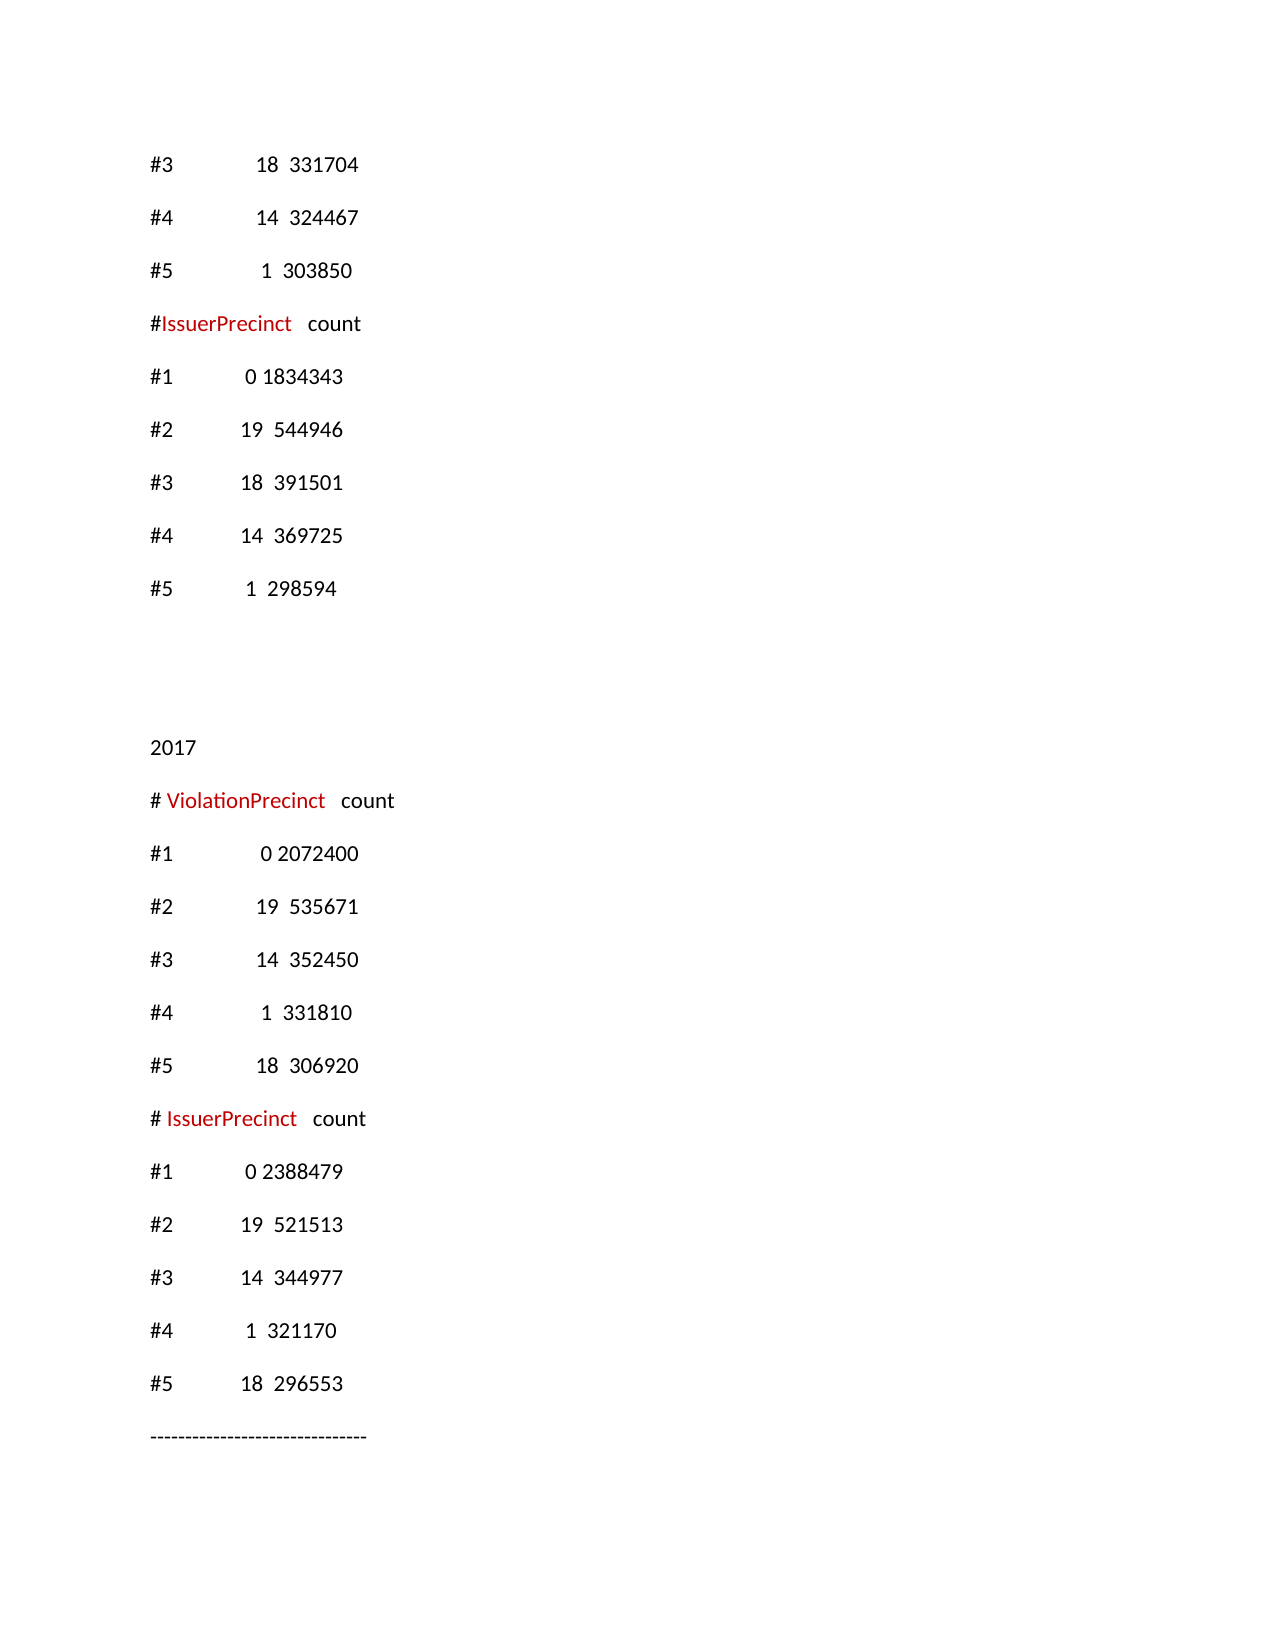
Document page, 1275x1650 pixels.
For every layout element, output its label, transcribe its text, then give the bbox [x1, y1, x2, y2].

text #3 18 391501 [150, 468, 1125, 496]
text #5 1 303850 [150, 256, 1125, 284]
text #5 1 298594 [150, 574, 1125, 602]
text #2 19 521513 [150, 1210, 1125, 1238]
text #4 1 321170 [150, 1316, 1125, 1344]
text #5 18 296553 [150, 1369, 1125, 1397]
text #4 14 369725 [150, 521, 1125, 549]
text #1 0 2072400 [150, 839, 1125, 867]
text #4 1 331810 [150, 998, 1125, 1026]
text # ViolationPrecinct count [150, 786, 1125, 814]
text ------------------------------- [150, 1422, 1125, 1451]
text #1 0 2388479 [150, 1157, 1125, 1185]
text # IssuerPrecinct count [150, 1104, 1125, 1132]
text #3 18 331704 [150, 150, 1125, 178]
text #IssuerPrecinct count [150, 309, 1125, 337]
text #3 14 352450 [150, 945, 1125, 973]
text 2017 [150, 733, 1125, 761]
text #1 0 1834343 [150, 362, 1125, 390]
text #2 19 535671 [150, 892, 1125, 920]
text #3 14 344977 [150, 1263, 1125, 1291]
text #5 18 306920 [150, 1051, 1125, 1079]
text #2 19 544946 [150, 415, 1125, 443]
text #4 14 324467 [150, 203, 1125, 231]
